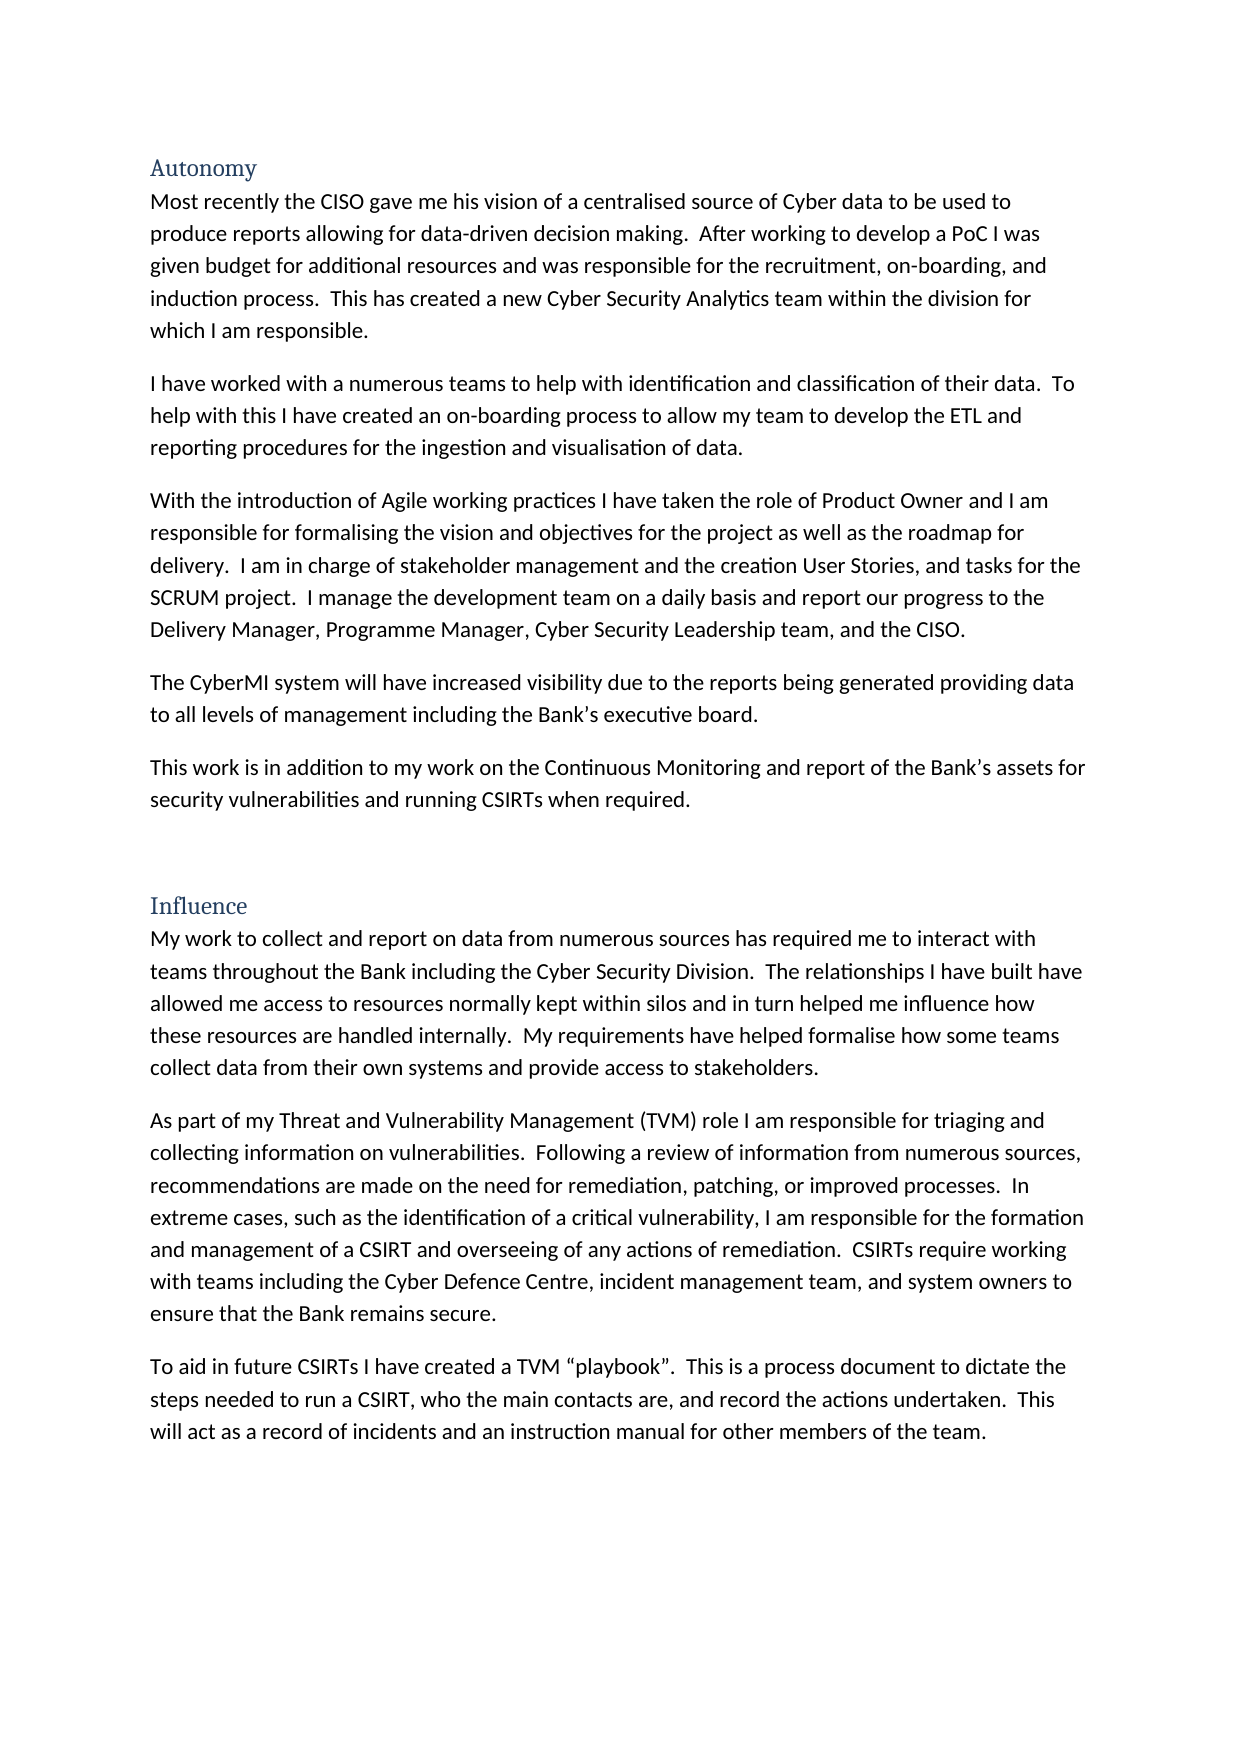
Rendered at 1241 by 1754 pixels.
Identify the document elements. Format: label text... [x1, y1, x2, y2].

text This work is in addition to my work on the Continuous Monitoring and report of the Bank’s assets for security vulnerabilities and running CSIRTs when required. [150, 753, 1090, 813]
text As part of my Threat and Vulnerability Management (TVM) role I am responsible for triaging and collecting information on vulnerabilities. Following a review of information from numerous sources, recommendations are made on the need for remediation, patching, or improved processes. In extreme cases, such as the identification of a critical vulnerability, I am responsible for the formation and management of a CSIRT and overseeing of any actions of remediation. CSIRTs require working with teams including the Cyber Defence Centre, incident management team, and system owners to ensure that the Bank remains secure. [150, 1106, 1090, 1327]
text The CyberMI system will have increased visibility due to the reports being generated providing data to all levels of management including the Bank’s executive board. [150, 668, 1090, 728]
text I have worked with a numerous teams to help with identification and classification of their data. To help with this I have created an on-boarding process to allow my team to develop the ETL and reporting procedures for the ingestion and visualisation of data. [150, 369, 1090, 461]
subtitle Influence [150, 892, 1090, 920]
text To aid in future CSIRTs I have created a TVM “playbook”. This is a process document to dictate the steps needed to run a CSIRT, who the main contacts are, and record the actions undertaken. This will act as a record of incidents and an instruction manual for other members of the team. [150, 1352, 1090, 1445]
text My work to collect and report on data from numerous sources has required me to interact with teams throughout the Bank including the Cyber Security Division. The relationships I have built have allowed me access to resources normally kept within silos and in turn helped me influence how these resources are handled internally. My requirements have helped formalise how some teams collect data from their own systems and provide access to stakeholders. [150, 924, 1090, 1081]
subtitle Autonomy [150, 154, 1090, 183]
text Most recently the CISO gave me his vision of a centralised source of Cyber data to be used to produce reports allowing for data-driven decision making. After working to develop a PoC I was given budget for additional resources and was responsible for the recruitment, on-boarding, and induction process. This has created a new Cyber Security Analytics team within the division for which I am responsible. [150, 187, 1090, 344]
text With the introduction of Agile working practices I have taken the role of Product Owner and I am responsible for formalising the vision and objectives for the project as well as the roadmap for delivery. I am in charge of stakeholder management and the creation User Stories, and tasks for the SCRUM project. I manage the development team on a daily basis and report our progress to the Delivery Manager, Programme Manager, Cyber Security Leadership team, and the CISO. [150, 486, 1090, 643]
